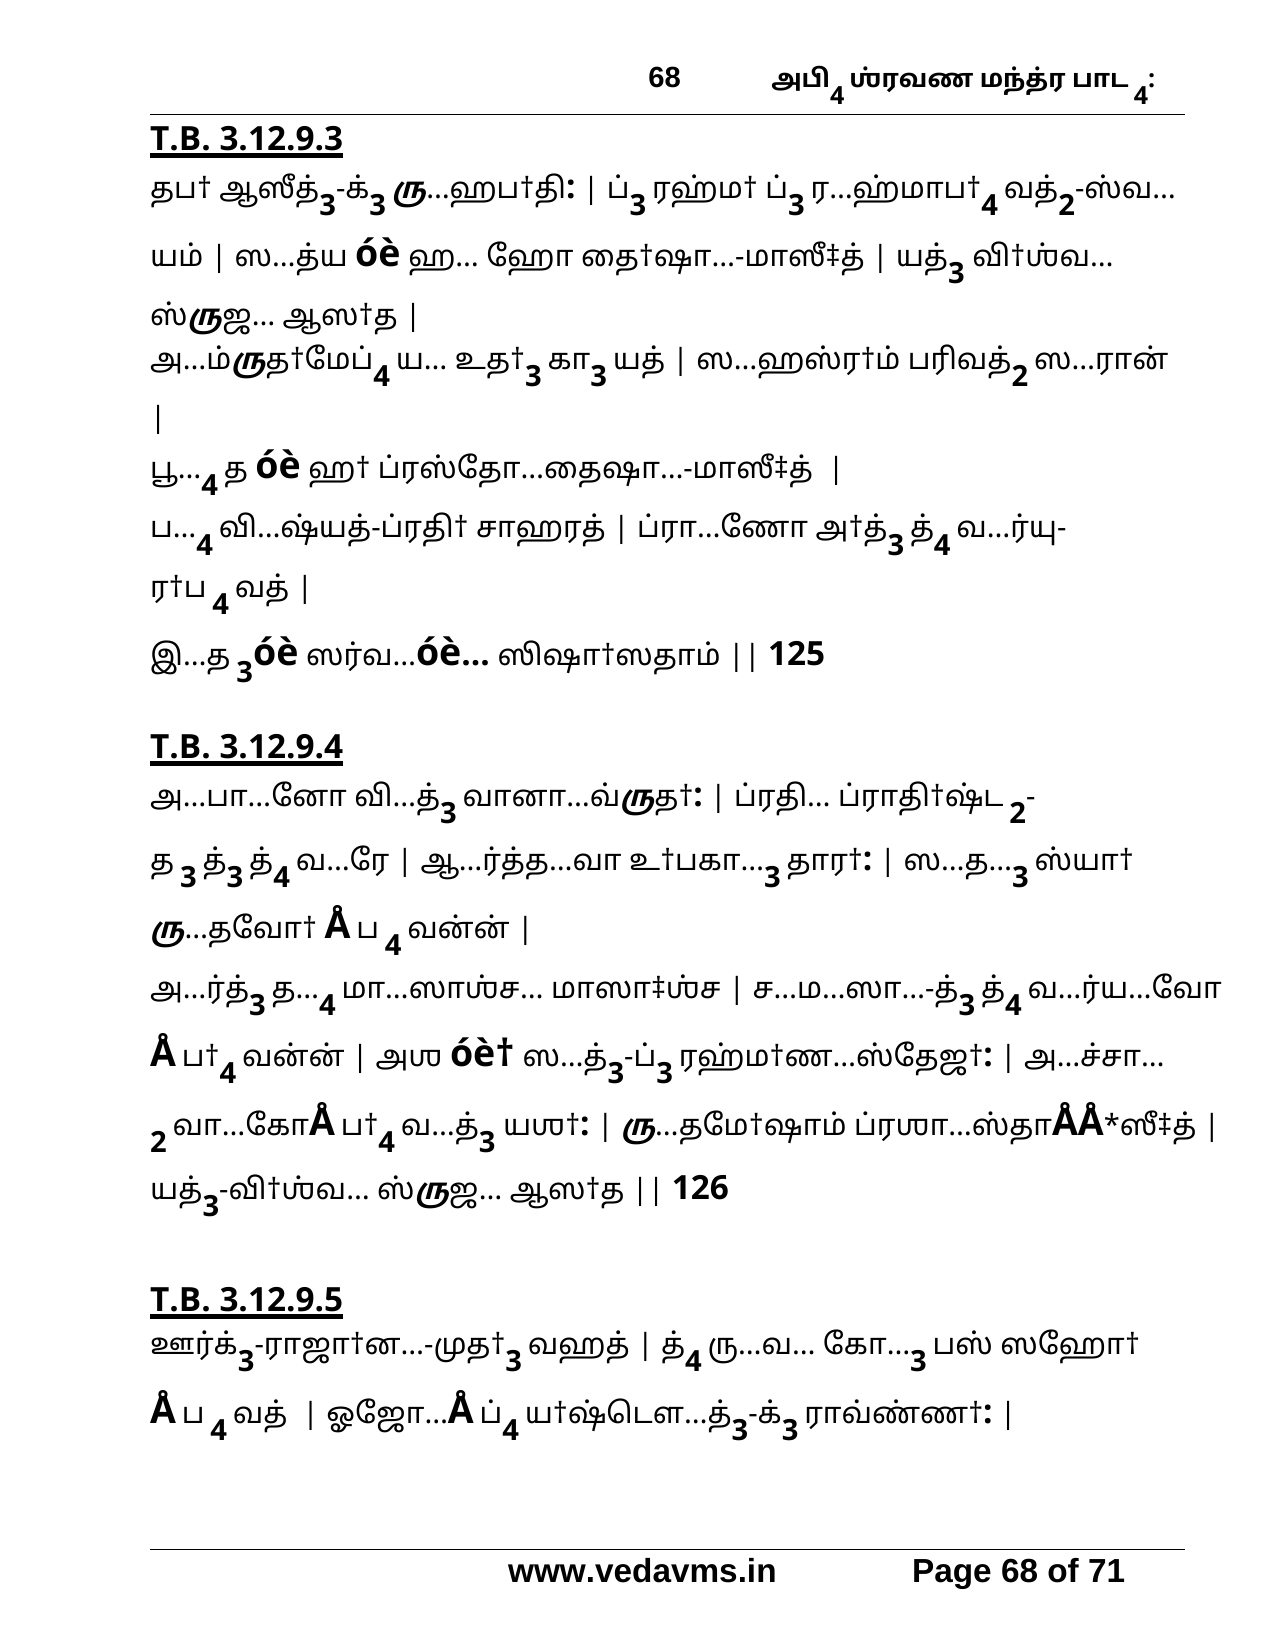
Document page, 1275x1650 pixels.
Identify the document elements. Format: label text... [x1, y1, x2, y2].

text யத்3-வி†ஶ்வ… ஸ்ருஜ… ஆஸ†த || 126 [150, 1164, 1200, 1225]
text அ…ம்ருத†மேப்4ய… உத†3கா3யத் | ஸ…ஹஸ்ர†ம் பரிவத்2ஸ…ரான் | [150, 338, 1185, 436]
text தப† ஆஸீத்3-க்3ரு…ஹப†தி: | ப்3ரஹ்ம† ப்3ர…ஹ்மாப†4வத்2-ஸ்வ…யம் | ஸ…த்யóè ஹ… ஹோ தை†ஷா…-மாஸீ‡த் | யத்3 வி†ஶ்வ…ஸ்ருஜ… ஆஸ†த | [150, 162, 1228, 336]
text T.B. 3.12.9.5 [150, 1276, 1185, 1321]
text ஊர்க்3-ராஜா†ன…-முத†3வஹத் | த்4ரு…வ… கோ…3பஸ் ஸஹோ† Åப4வத் | ஓஜோ…Åப்4ய†ஷ்டௌ…த்3-க்3ராவ்ண்ண†: | [150, 1323, 1209, 1448]
text அ…ர்த்3த…4மா…ஸாஶ்ச… மாஸா‡ஶ்ச | ச…ம…ஸா…-த்3த்4வ…ர்ய…வோ Åப†4வன்ன் | அஶóè† ஸ…த்3-ப்3ரஹ்ம†ண…ஸ்தேஜ†: | அ…ச்சா…2வா…கோÅப†4வ…த்3 யஶ†: | ரு…தமே†ஷாம் ப்ரஶா…ஸ்தாÅÅ*ஸீ‡த் | [150, 967, 1228, 1161]
text T.B. 3.12.9.3 [150, 115, 1185, 160]
text அ…பா…னோ வி…த்3வானா…வ்ருத†: | ப்ரதி… ப்ராதி†ஷ்ட2-த3த்3த்4வ…ரே | ஆ…ர்த்த…வா உ†பகா…3தார†: | ஸ…த…3ஸ்யா† ரு…தவோ† Åப4வன்ன் | [150, 771, 1185, 964]
text T.B. 3.12.9.4 [150, 723, 1185, 768]
text இ…த3óè ஸர்வ…óè… ஸிஷா†ஸதாம் || 125 [150, 626, 1185, 691]
text பூ…4தóè ஹ† ப்ரஸ்தோ…தைஷா…-மாஸீ‡த் | ப…4வி…ஷ்யத்-ப்ரதி† சாஹரத் | ப்ரா…ணோ அ†த்3த்4வ…ர்யு-ர†ப4வத் | [150, 438, 1185, 623]
